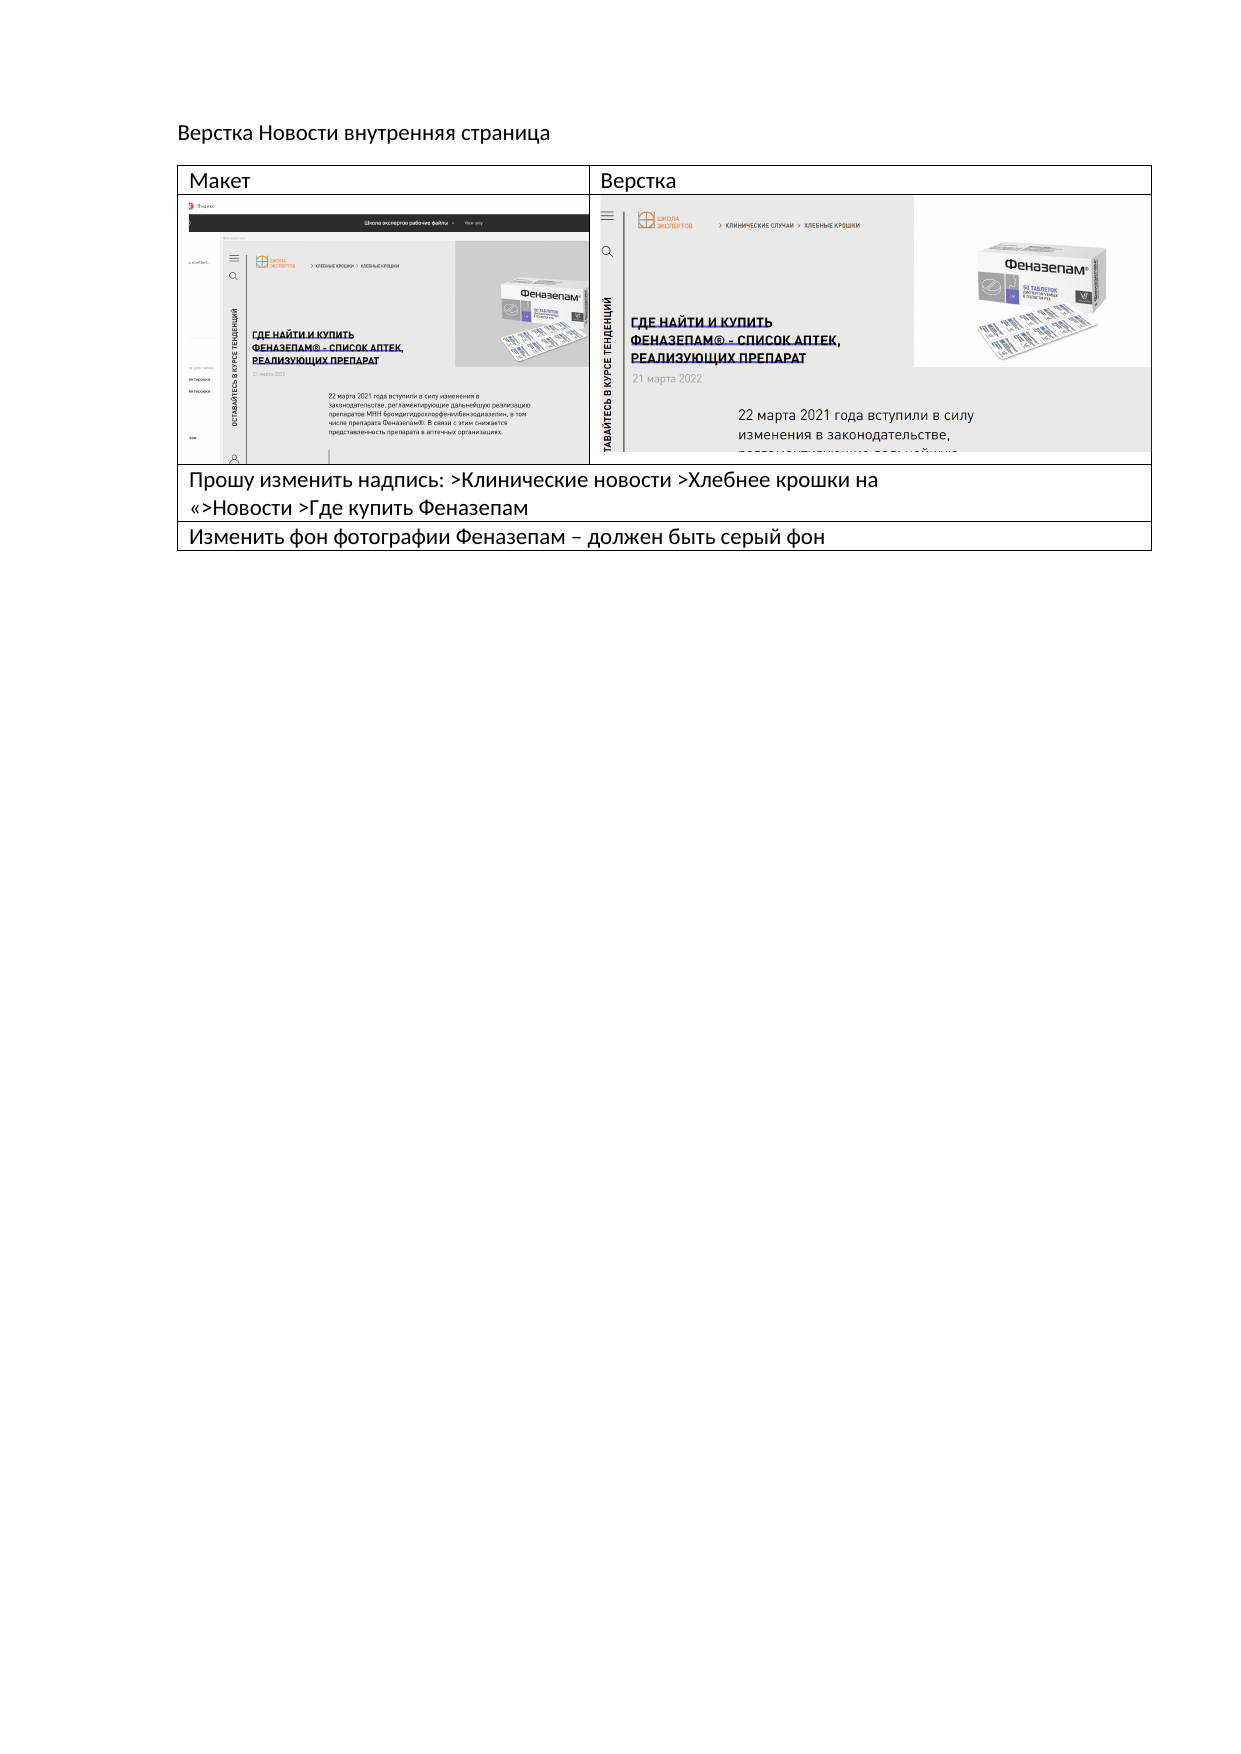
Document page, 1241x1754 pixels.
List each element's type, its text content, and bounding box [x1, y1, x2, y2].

text Верстка Новости внутренняя страница [177, 118, 1152, 146]
table_cell [590, 195, 1151, 464]
table_cell Изменить фон фотографии Феназепам – должен быть серый фон [178, 522, 1151, 550]
table_header Верстка [590, 166, 1151, 194]
table_cell [178, 195, 188, 464]
table_header Макет [178, 166, 589, 194]
picture [600, 195, 1152, 452]
picture [188, 195, 589, 464]
table_cell Прошу изменить надпись: >Клинические новости >Хлебнее крошки на «>Новости >Где купить Феназепам [178, 465, 1151, 521]
